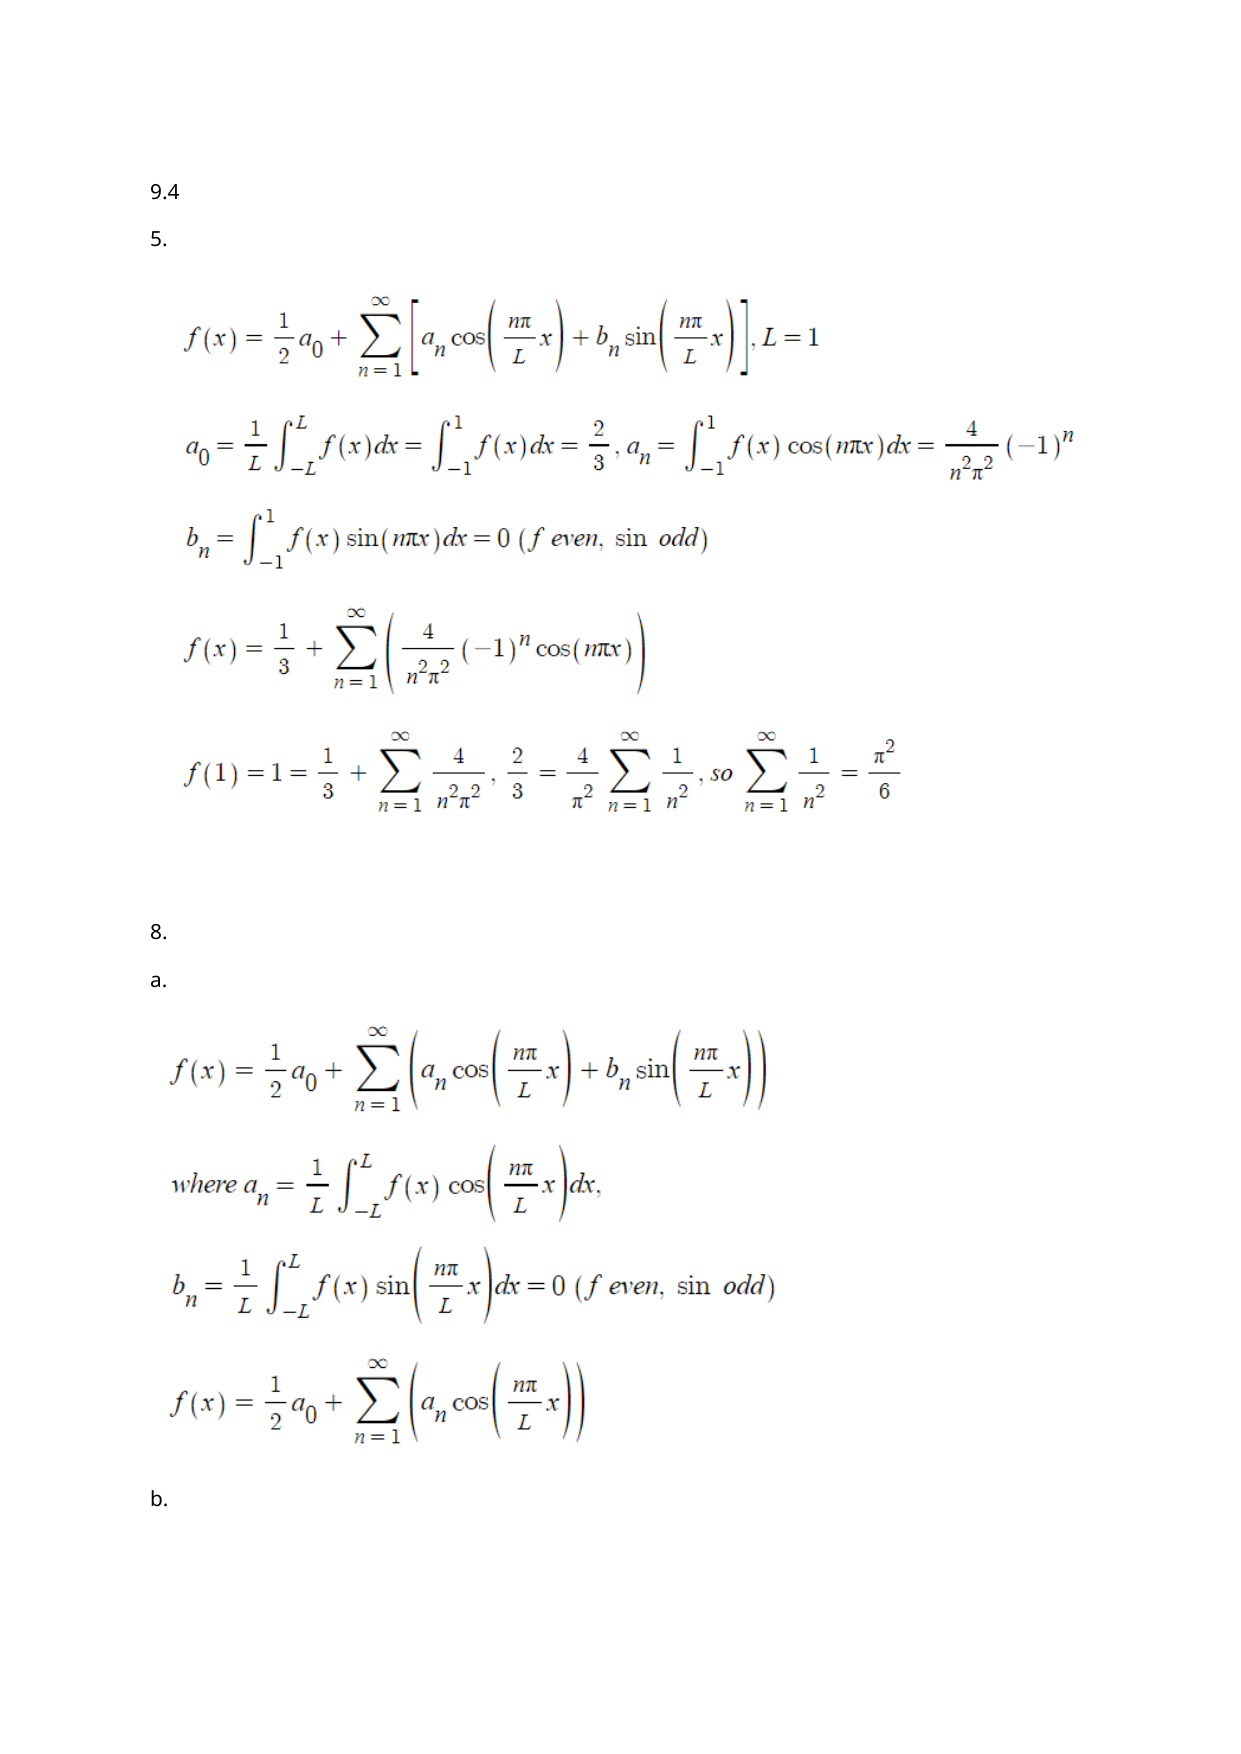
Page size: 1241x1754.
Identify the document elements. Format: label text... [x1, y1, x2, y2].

picture [150, 1012, 796, 1466]
text 9.4 [150, 177, 1090, 206]
text 5. [150, 224, 1090, 253]
picture [150, 271, 1091, 852]
text 8. [150, 917, 1090, 946]
text b. [150, 1484, 1090, 1513]
text a. [150, 965, 1090, 993]
